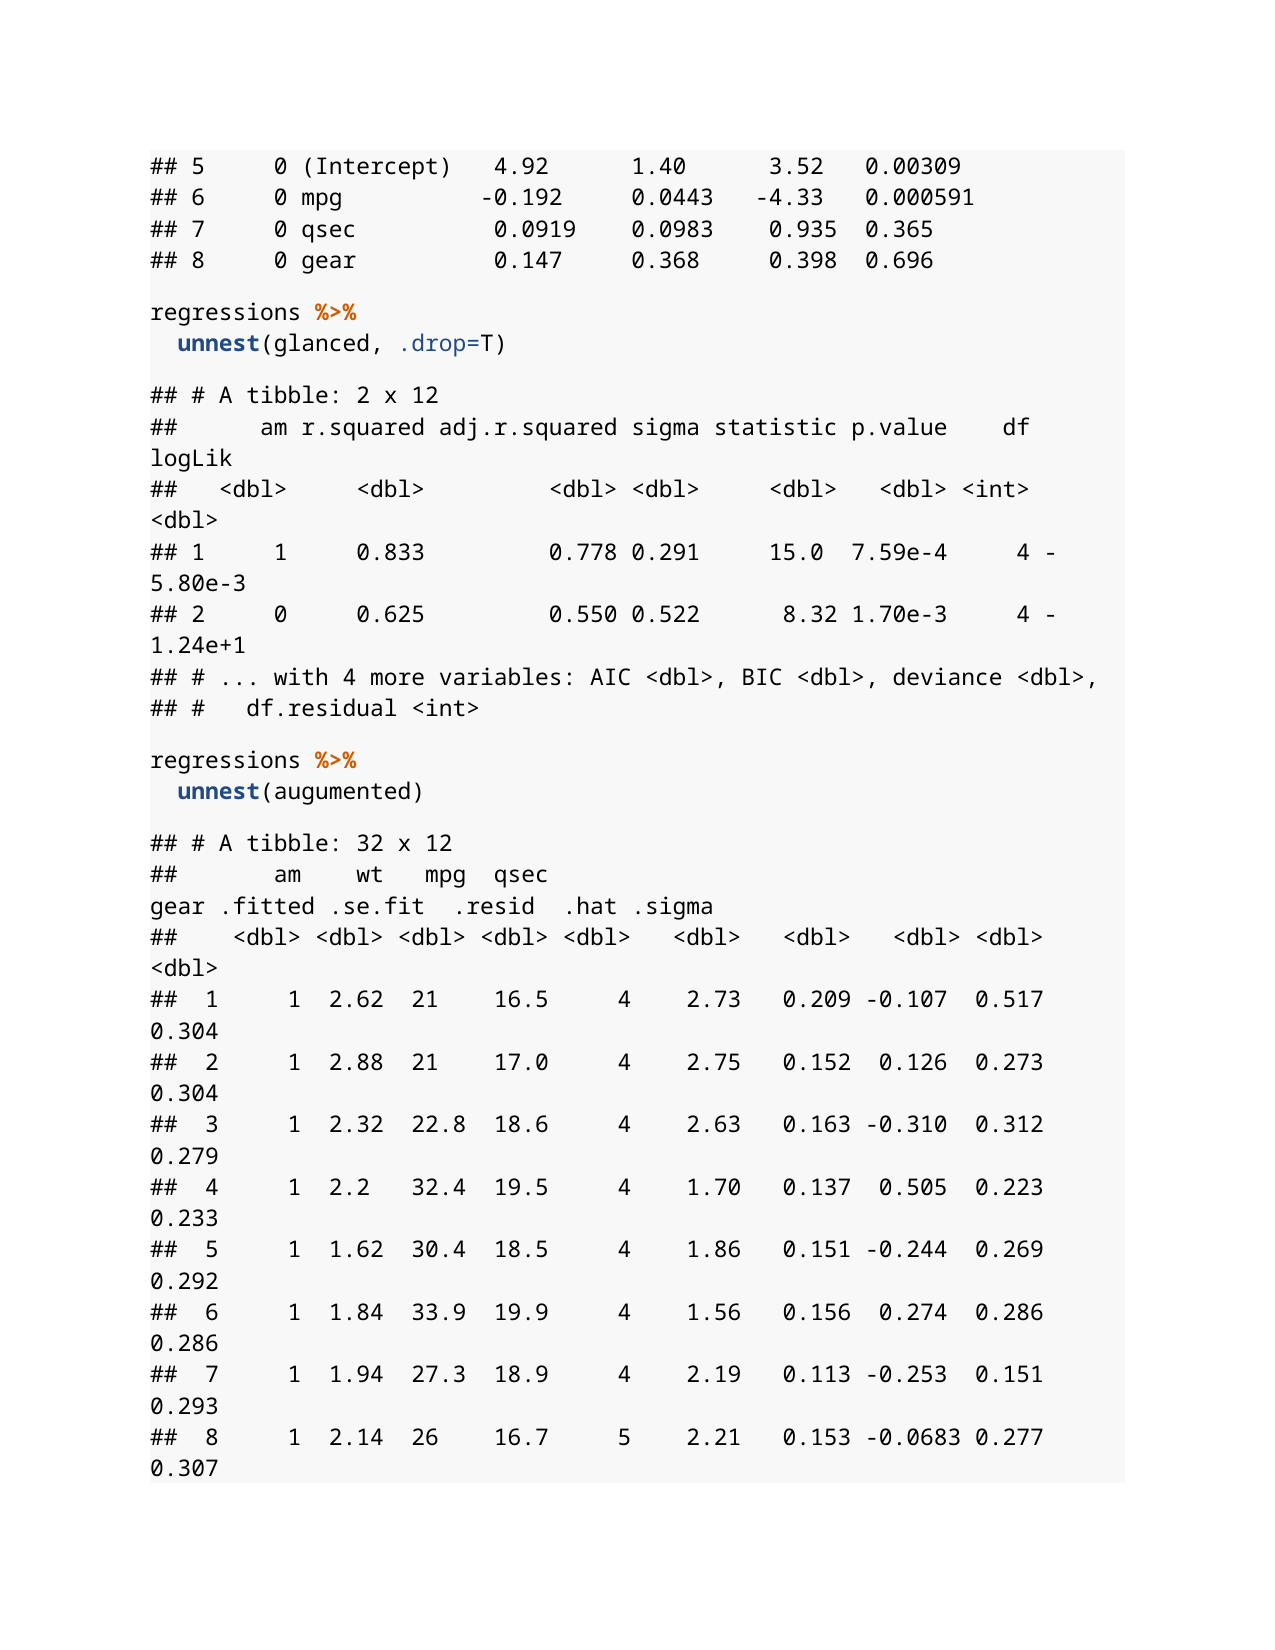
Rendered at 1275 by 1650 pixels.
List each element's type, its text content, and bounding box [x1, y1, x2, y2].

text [150, 827, 1125, 1483]
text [150, 150, 1125, 275]
text regressions %>% unnest(augumented) [356, 744, 1125, 806]
text regressions %>% unnest(glanced, .drop=T) [356, 296, 1125, 358]
text ## # A tibble: 2 x 12 ## am r.squared adj.r.squared sigma statistic p.value df logLik ## <dbl> <dbl> <dbl> <dbl> <dbl> <dbl> <int> <dbl> ## 1 1 0.833 0.778 0.291 15.0 7.59e-4 4 -5.80e-3 ## 2 0 0.625 0.550 0.522 8.32 1.70e-3 4 -1.24e+1 ## # ... with 4 more variables: AIC <dbl>, BIC <dbl>, deviance <dbl>, ## # df.residual <int> [150, 379, 1125, 723]
